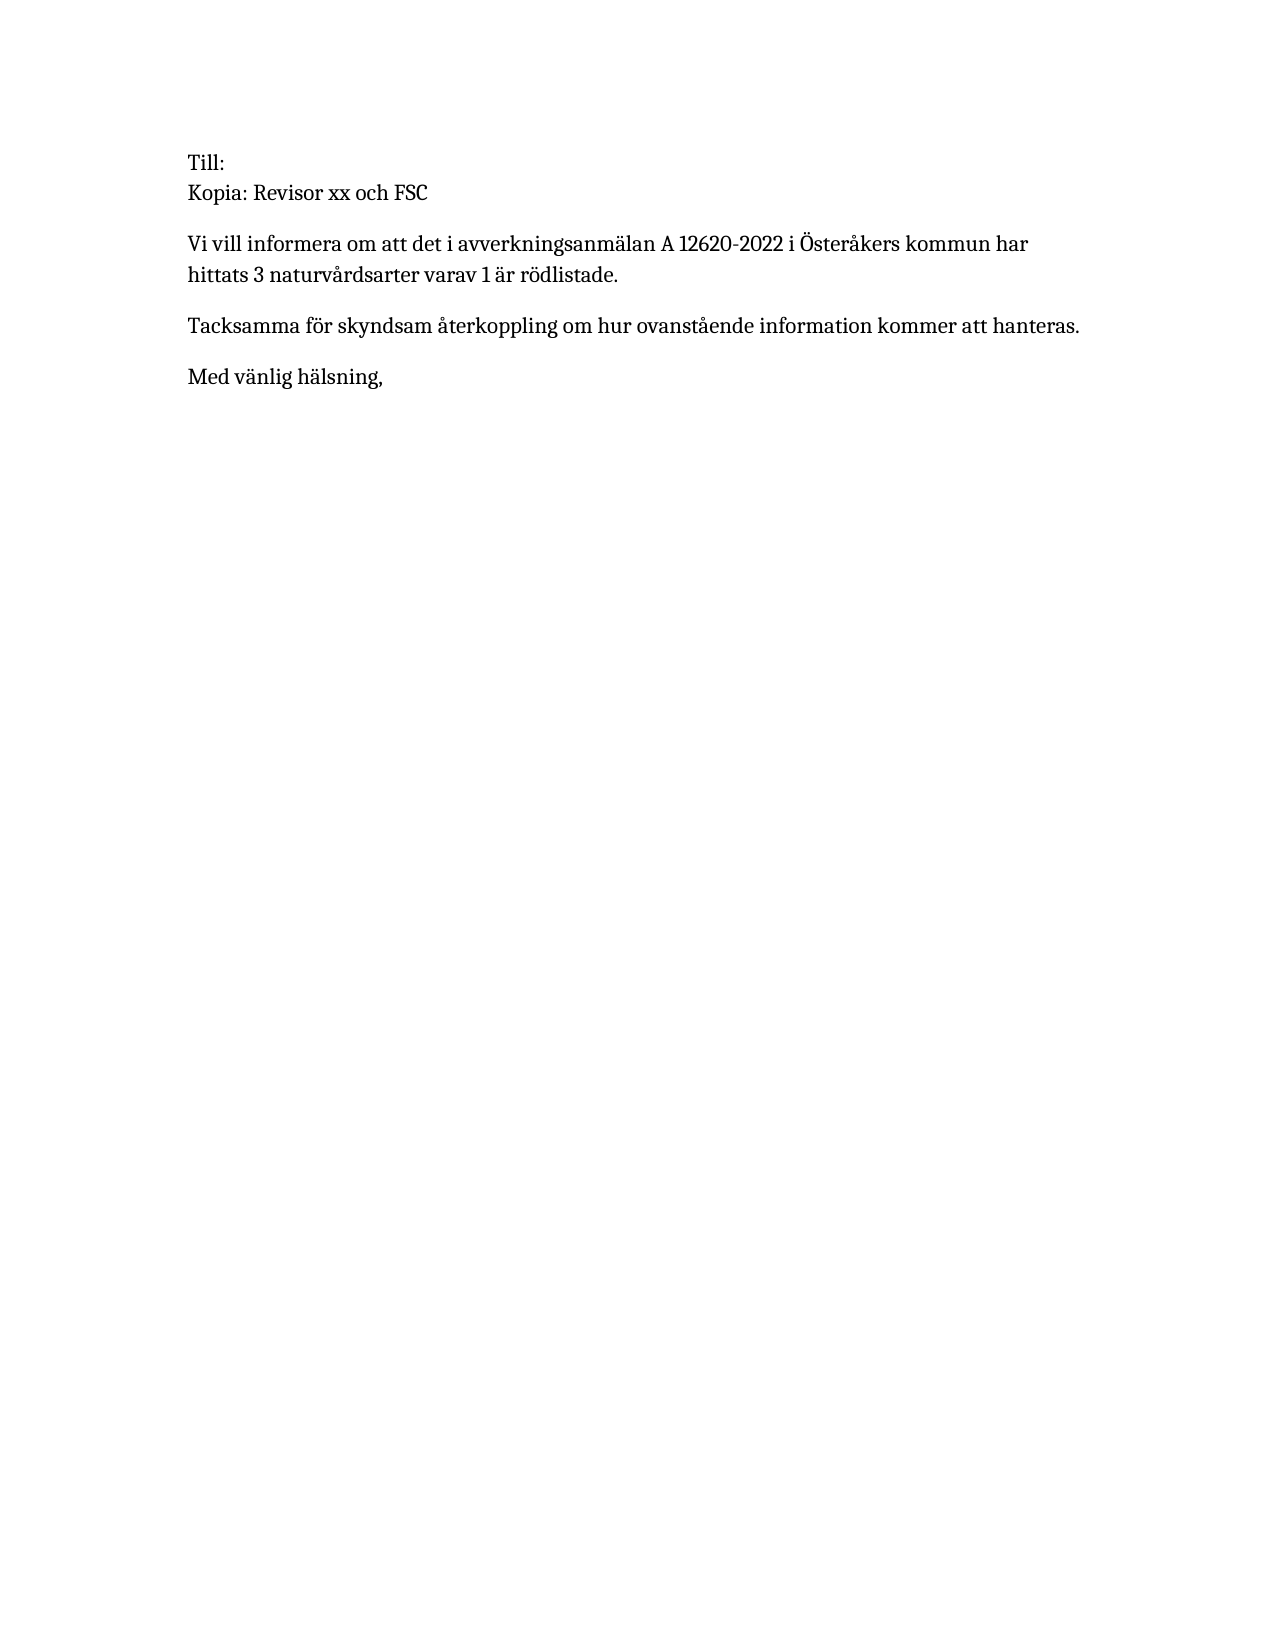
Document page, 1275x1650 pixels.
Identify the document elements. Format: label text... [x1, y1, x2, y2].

text Tacksamma för skyndsam återkoppling om hur ovanstående information kommer att hanteras. [187, 312, 1087, 339]
text Med vänlig hälsning, [187, 363, 1087, 420]
text Till: Kopia: Revisor xx och FSC [187, 150, 1087, 207]
text Vi vill informera om att det i avverkningsanmälan A 12620-2022 i Österåkers kommun har hittats 3 naturvårdsarter varav 1 är rödlistade. [187, 231, 1087, 288]
